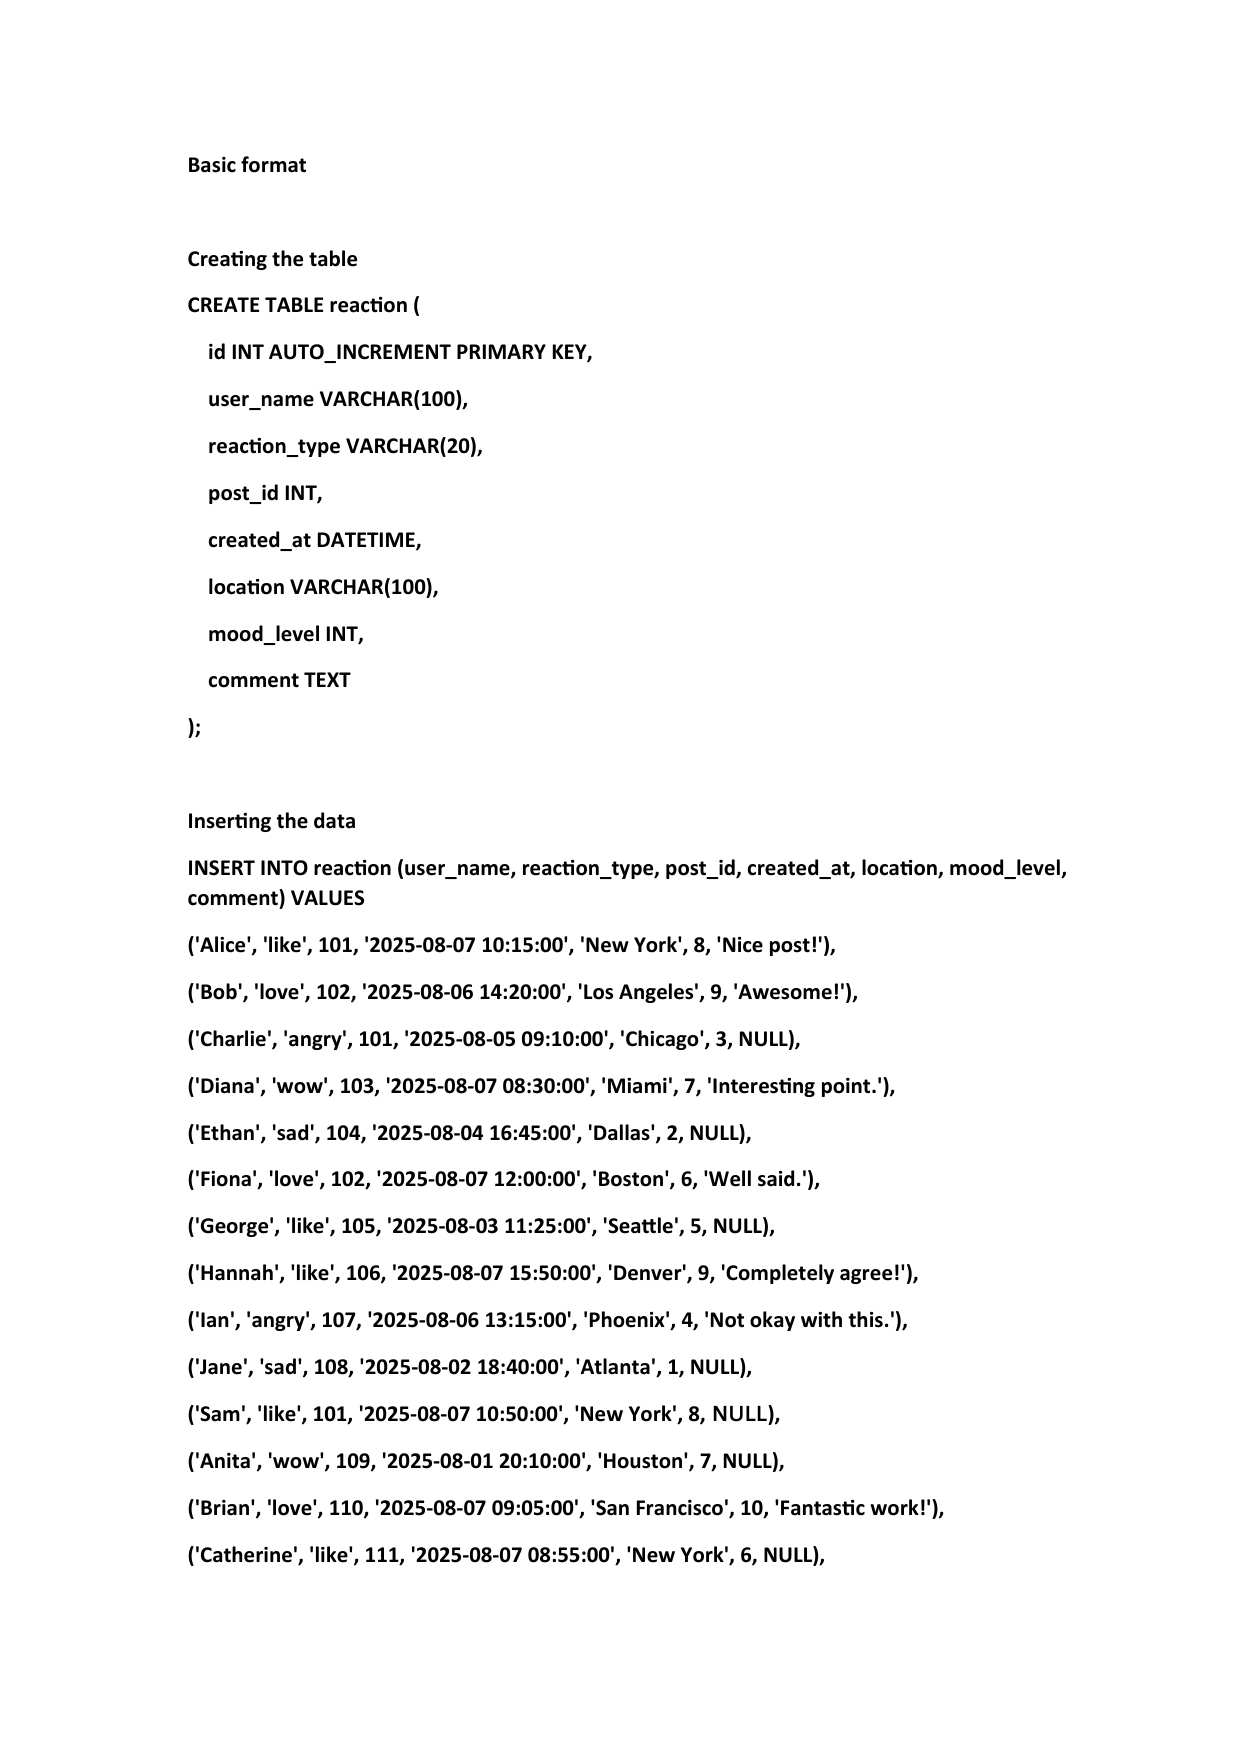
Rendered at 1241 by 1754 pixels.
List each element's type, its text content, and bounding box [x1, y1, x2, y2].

text user_name VARCHAR(100), [187, 384, 1090, 412]
text post_id INT, [187, 478, 1090, 506]
text ('Jane', 'sad', 108, '2025-08-02 18:40:00', 'Atlanta', 1, NULL), [187, 1352, 1090, 1380]
text ('Charlie', 'angry', 101, '2025-08-05 09:10:00', 'Chicago', 3, NULL), [187, 1024, 1090, 1052]
text id INT AUTO_INCREMENT PRIMARY KEY, [187, 337, 1090, 366]
text ('Sam', 'like', 101, '2025-08-07 10:50:00', 'New York', 8, NULL), [187, 1399, 1090, 1427]
text CREATE TABLE reaction ( [187, 291, 1090, 319]
text ('Hannah', 'like', 106, '2025-08-07 15:50:00', 'Denver', 9, 'Completely agree!'), [187, 1258, 1090, 1286]
text Basic format [187, 150, 1090, 178]
text ('George', 'like', 105, '2025-08-03 11:25:00', 'Seattle', 5, NULL), [187, 1211, 1090, 1239]
text ('Anita', 'wow', 109, '2025-08-01 20:10:00', 'Houston', 7, NULL), [187, 1446, 1090, 1474]
text comment TEXT [187, 666, 1090, 694]
text ('Ian', 'angry', 107, '2025-08-06 13:15:00', 'Phoenix', 4, 'Not okay with this.'), [187, 1305, 1090, 1333]
text ('Brian', 'love', 110, '2025-08-07 09:05:00', 'San Francisco', 10, 'Fantastic work!'), [187, 1493, 1090, 1521]
text ); [187, 712, 1090, 741]
text Creating the table [187, 244, 1090, 272]
text ('Bob', 'love', 102, '2025-08-06 14:20:00', 'Los Angeles', 9, 'Awesome!'), [187, 977, 1090, 1005]
text ('Ethan', 'sad', 104, '2025-08-04 16:45:00', 'Dallas', 2, NULL), [187, 1118, 1090, 1146]
text ('Fiona', 'love', 102, '2025-08-07 12:00:00', 'Boston', 6, 'Well said.'), [187, 1164, 1090, 1193]
text Inserting the data [187, 806, 1090, 834]
text mood_level INT, [187, 619, 1090, 647]
text ('Alice', 'like', 101, '2025-08-07 10:15:00', 'New York', 8, 'Nice post!'), [187, 930, 1090, 958]
text location VARCHAR(100), [187, 572, 1090, 600]
text created_at DATETIME, [187, 525, 1090, 553]
text ('Catherine', 'like', 111, '2025-08-07 08:55:00', 'New York', 6, NULL), [187, 1540, 1090, 1568]
text ('Diana', 'wow', 103, '2025-08-07 08:30:00', 'Miami', 7, 'Interesting point.'), [187, 1071, 1090, 1099]
text reaction_type VARCHAR(20), [187, 431, 1090, 459]
text INSERT INTO reaction (user_name, reaction_type, post_id, created_at, location, mood_level, comment) VALUES [187, 853, 1090, 911]
